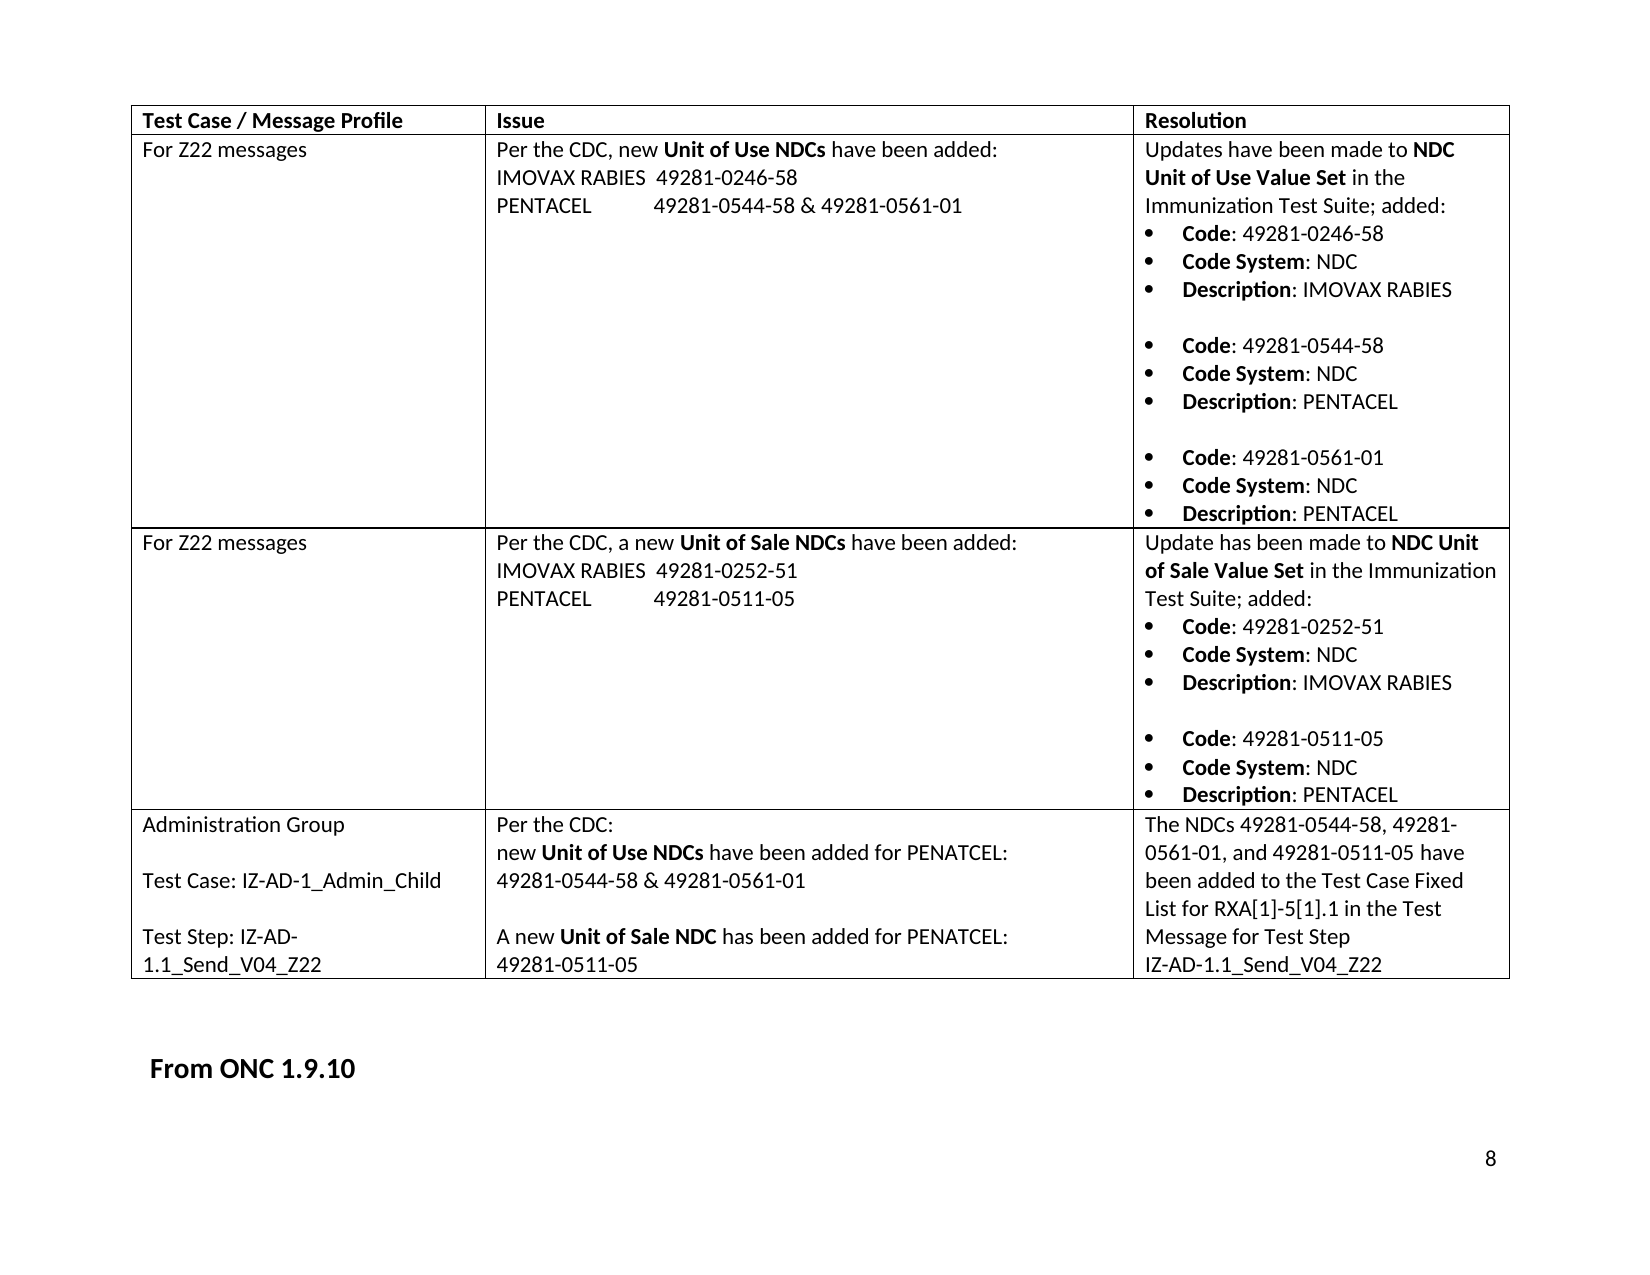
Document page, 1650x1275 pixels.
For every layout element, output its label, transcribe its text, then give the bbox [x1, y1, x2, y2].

text From ONC 1.9.10 [150, 1050, 1500, 1086]
table_cell Per the CDC: new Unit of Use NDCs have been added for PENATCEL: 49281-0544-58 & 49281-0561-01 A new Unit of Sale NDC has been added for PENATCEL: 49281-0511-05 [486, 810, 1133, 978]
table_header Issue [486, 106, 1133, 134]
table_cell Updates have been made to NDC Unit of Use Value Set in the Immunization Test Suite; added: Code: 49281-0246-58 Code System: NDC Description: IMOVAX RABIES Code: 49281-0544-58 Code System: NDC Description: PENTACEL Code: 49281-0561-01 Code System: NDC Description: PENTACEL [1134, 135, 1509, 527]
table_cell Administration Group Test Case: IZ-AD-1_Admin_Child Test Step: IZ-AD-1.1_Send_V04_Z22 [132, 810, 485, 978]
table_cell For Z22 messages [132, 529, 485, 809]
table_header Test Case / Message Profile [132, 106, 485, 134]
table_cell Update has been made to NDC Unit of Sale Value Set in the Immunization Test Suite; added: Code: 49281-0252-51 Code System: NDC Description: IMOVAX RABIES Code: 49281-0511-05 Code System: NDC Description: PENTACEL [1134, 529, 1509, 809]
table_cell The NDCs 49281-0544-58, 49281-0561-01, and 49281-0511-05 have been added to the Test Case Fixed List for RXA[1]-5[1].1 in the Test Message for Test Step IZ-AD-1.1_Send_V04_Z22 [1134, 810, 1509, 978]
table_cell Per the CDC, new Unit of Use NDCs have been added: IMOVAX RABIES 49281-0246-58 PENTACEL 49281-0544-58 & 49281-0561-01 [486, 135, 1133, 527]
table_cell For Z22 messages [132, 135, 485, 527]
table_cell Per the CDC, a new Unit of Sale NDCs have been added: IMOVAX RABIES 49281-0252-51 PENTACEL 49281-0511-05 [486, 529, 1133, 809]
table_header Resolution [1134, 106, 1509, 134]
